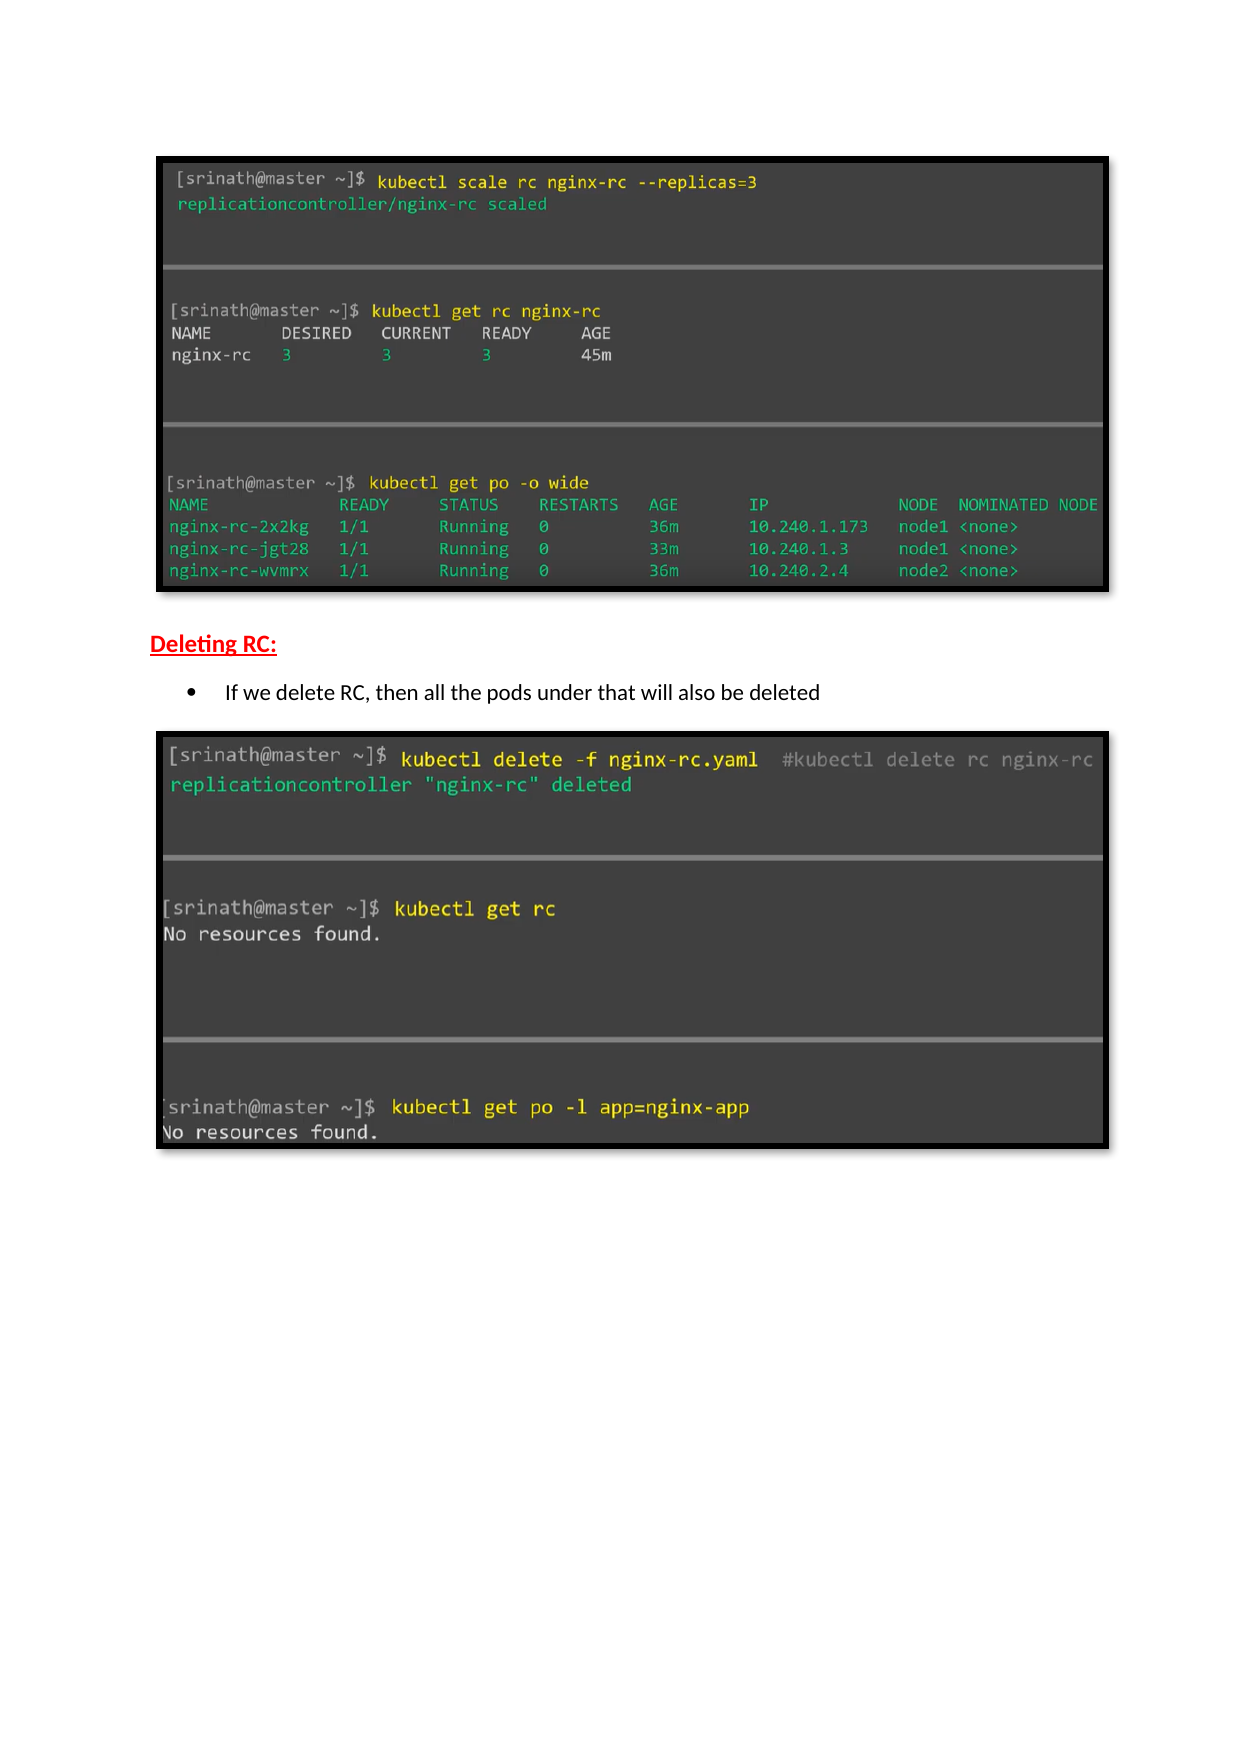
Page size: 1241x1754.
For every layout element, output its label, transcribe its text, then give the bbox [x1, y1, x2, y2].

text Deleting RC: [150, 628, 1090, 659]
picture [163, 737, 1103, 1143]
picture [163, 163, 1103, 586]
list If we delete RC, then all the pods under that will also be deleted [187, 678, 1090, 706]
